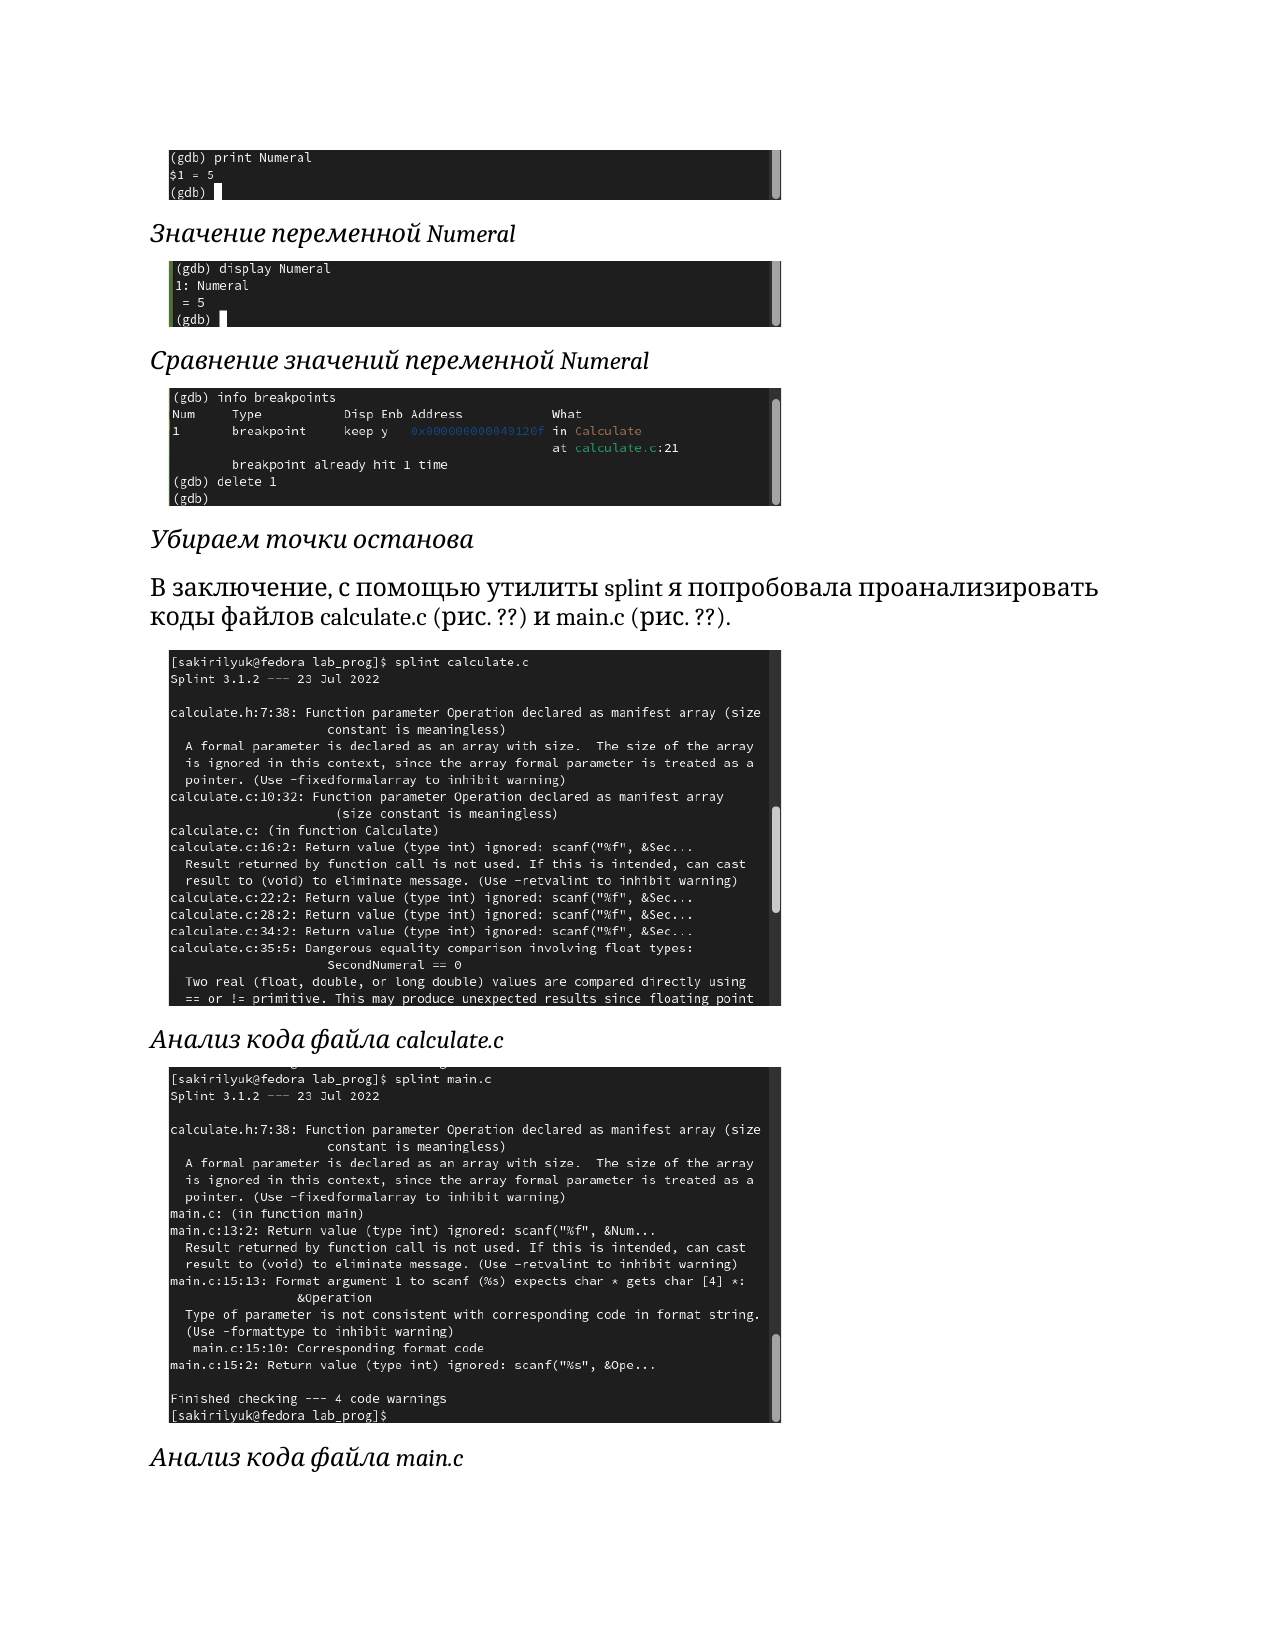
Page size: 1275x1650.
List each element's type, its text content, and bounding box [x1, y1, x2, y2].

picture [168, 150, 782, 200]
picture [168, 261, 782, 327]
text Убираем точки останова [150, 526, 1125, 555]
text В заключение, с помощью утилиты splint я попробовала проанализировать коды файлов calculate.c (рис. ??) и main.c (рис. ??). [150, 574, 1125, 631]
text Анализ кода файла main.c [150, 1443, 1125, 1472]
text Сравнение значений переменной Numeral [150, 347, 1125, 376]
text Значение переменной Numeral [150, 220, 1125, 249]
picture [168, 650, 782, 1006]
text Анализ кода файла calculate.c [150, 1026, 1125, 1055]
picture [168, 388, 782, 506]
picture [168, 1067, 782, 1423]
